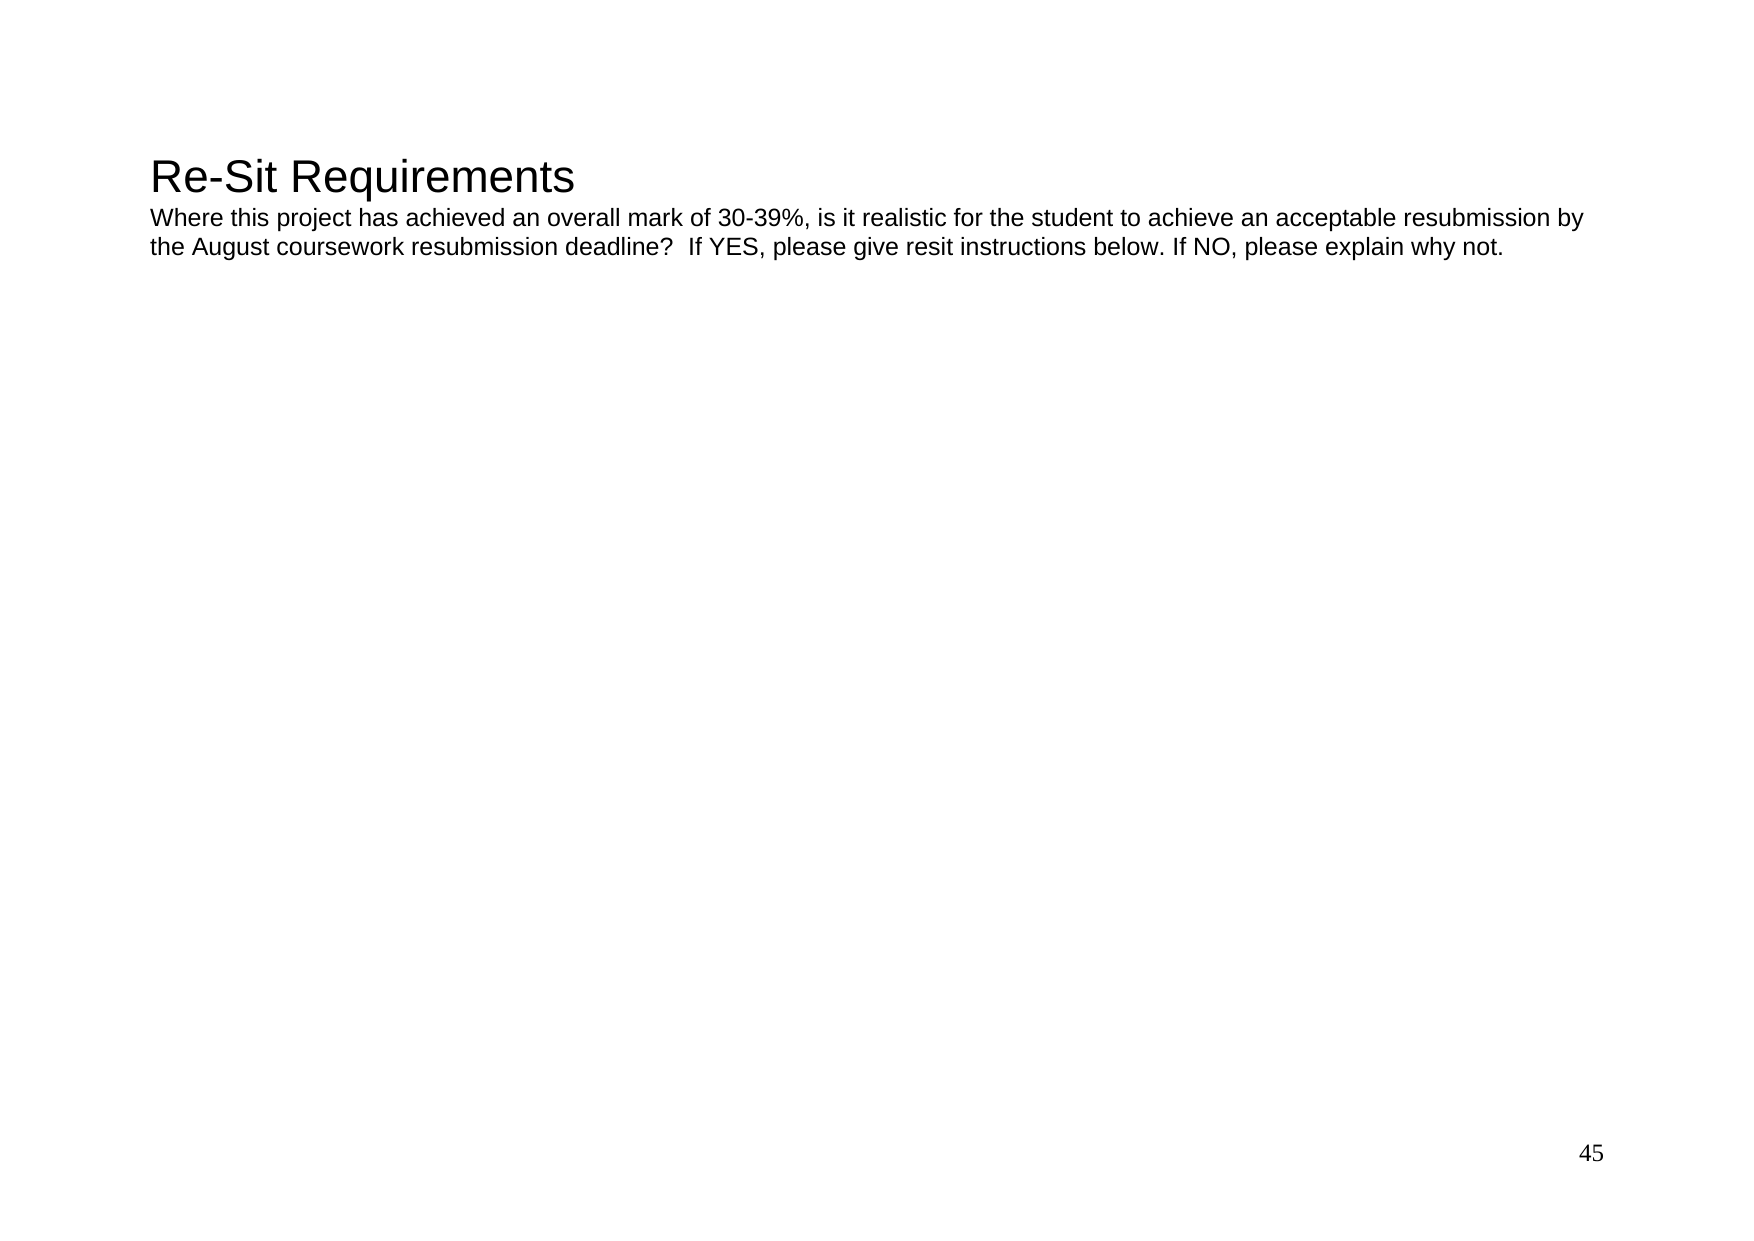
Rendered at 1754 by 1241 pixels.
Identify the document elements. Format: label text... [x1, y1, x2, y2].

text Where this project has achieved an overall mark of 30-39%, is it realistic for the student to achieve an acceptable resubmission by the August coursework resubmission deadline? If YES, please give resit instructions below. If NO, please explain why not. [150, 203, 1604, 260]
text Re-Sit Requirements [150, 150, 1604, 203]
